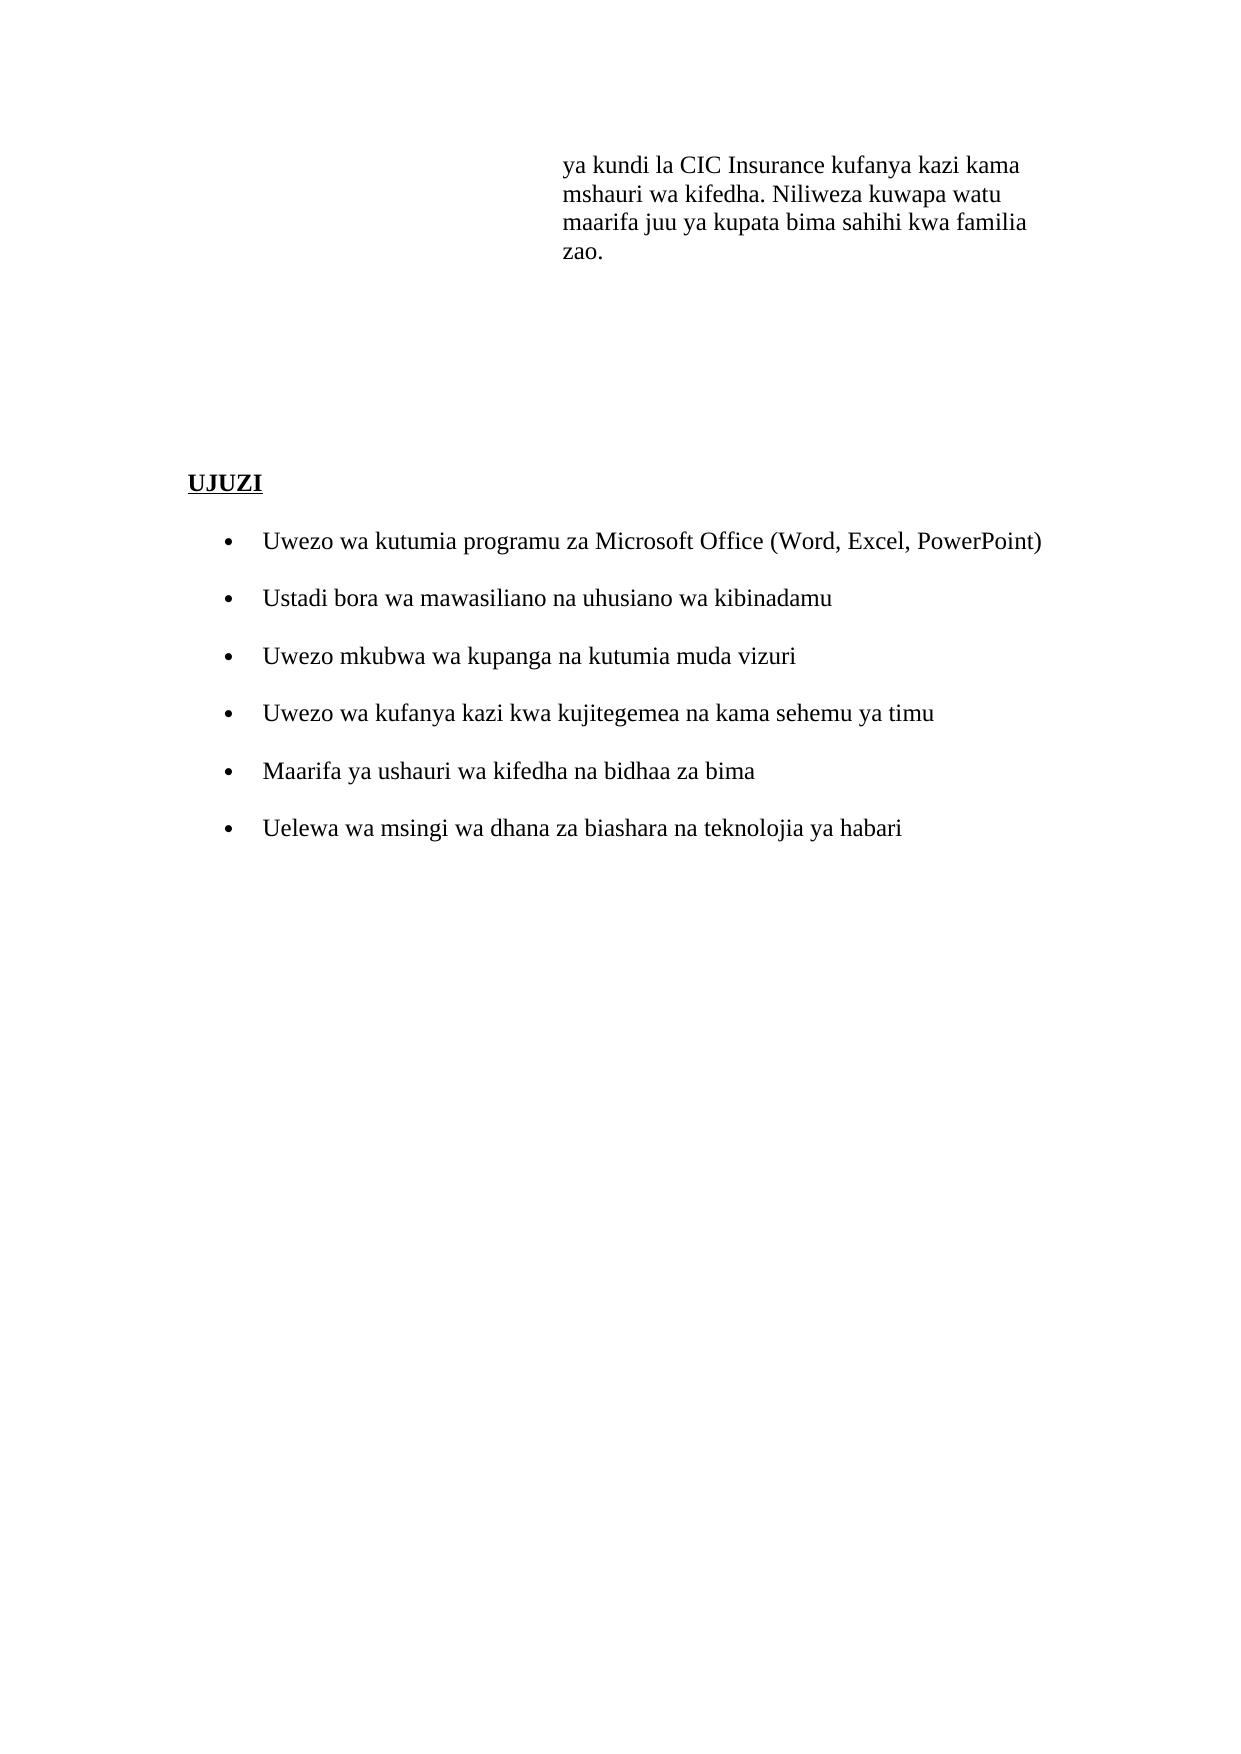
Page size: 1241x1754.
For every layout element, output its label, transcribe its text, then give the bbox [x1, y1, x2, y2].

list Ustadi bora wa mawasiliano na uhusiano wa kibinadamu [225, 583, 1053, 612]
list Uwezo mkubwa wa kupanga na kutumia muda vizuri [225, 641, 1053, 669]
list Uwezo wa kufanya kazi kwa kujitegemea na kama sehemu ya timu [225, 698, 1053, 727]
list Uwezo wa kutumia programu za Microsoft Office (Word, Excel, PowerPoint) [225, 526, 1053, 554]
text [187, 150, 1053, 265]
text UJUZI [187, 468, 1053, 497]
list Maarifa ya ushauri wa kifedha na bidhaa za bima [225, 756, 1053, 784]
list Uelewa wa msingi wa dhana za biashara na teknolojia ya habari [225, 813, 1053, 842]
